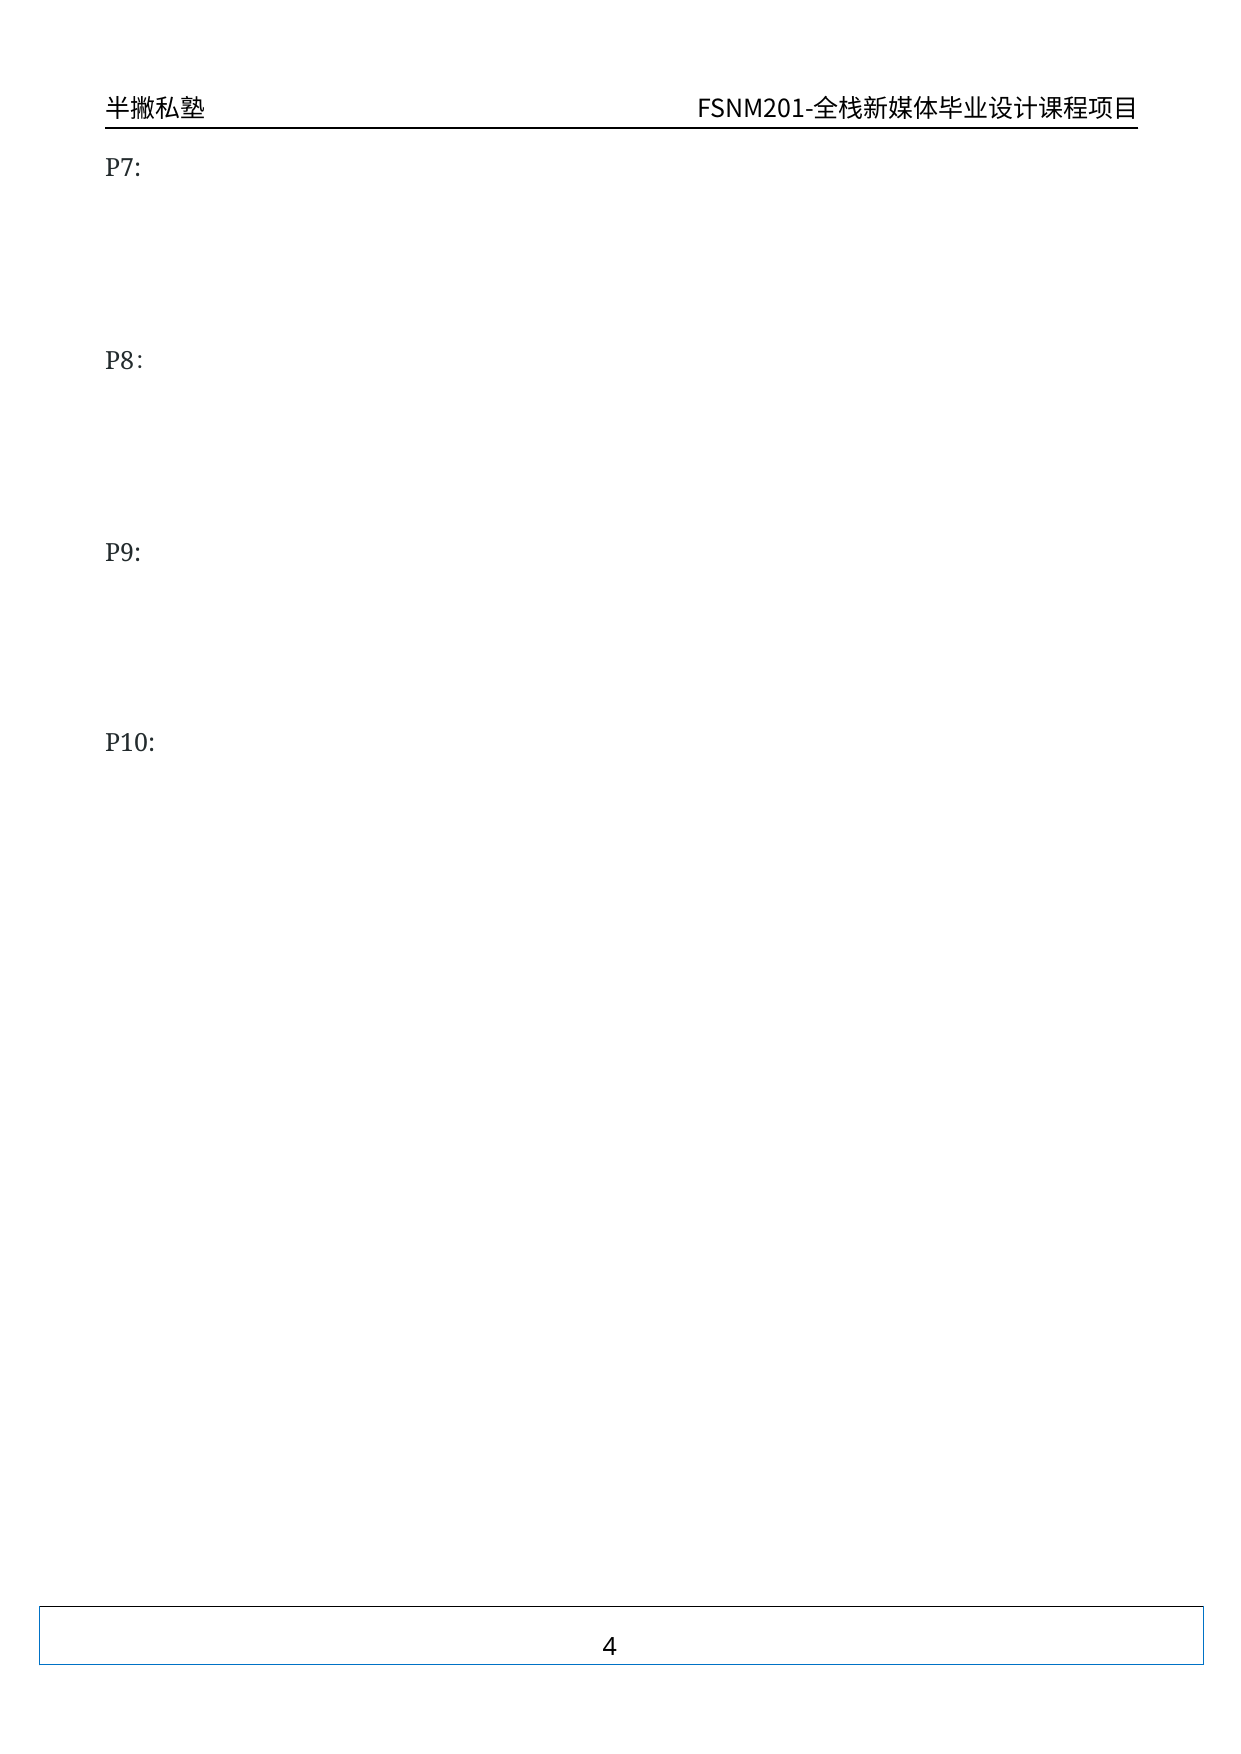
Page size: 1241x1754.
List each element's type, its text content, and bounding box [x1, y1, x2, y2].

text P10: [105, 725, 1138, 759]
text P8： [105, 341, 1138, 377]
text P9: [105, 534, 1138, 568]
text P7: [105, 150, 1138, 184]
